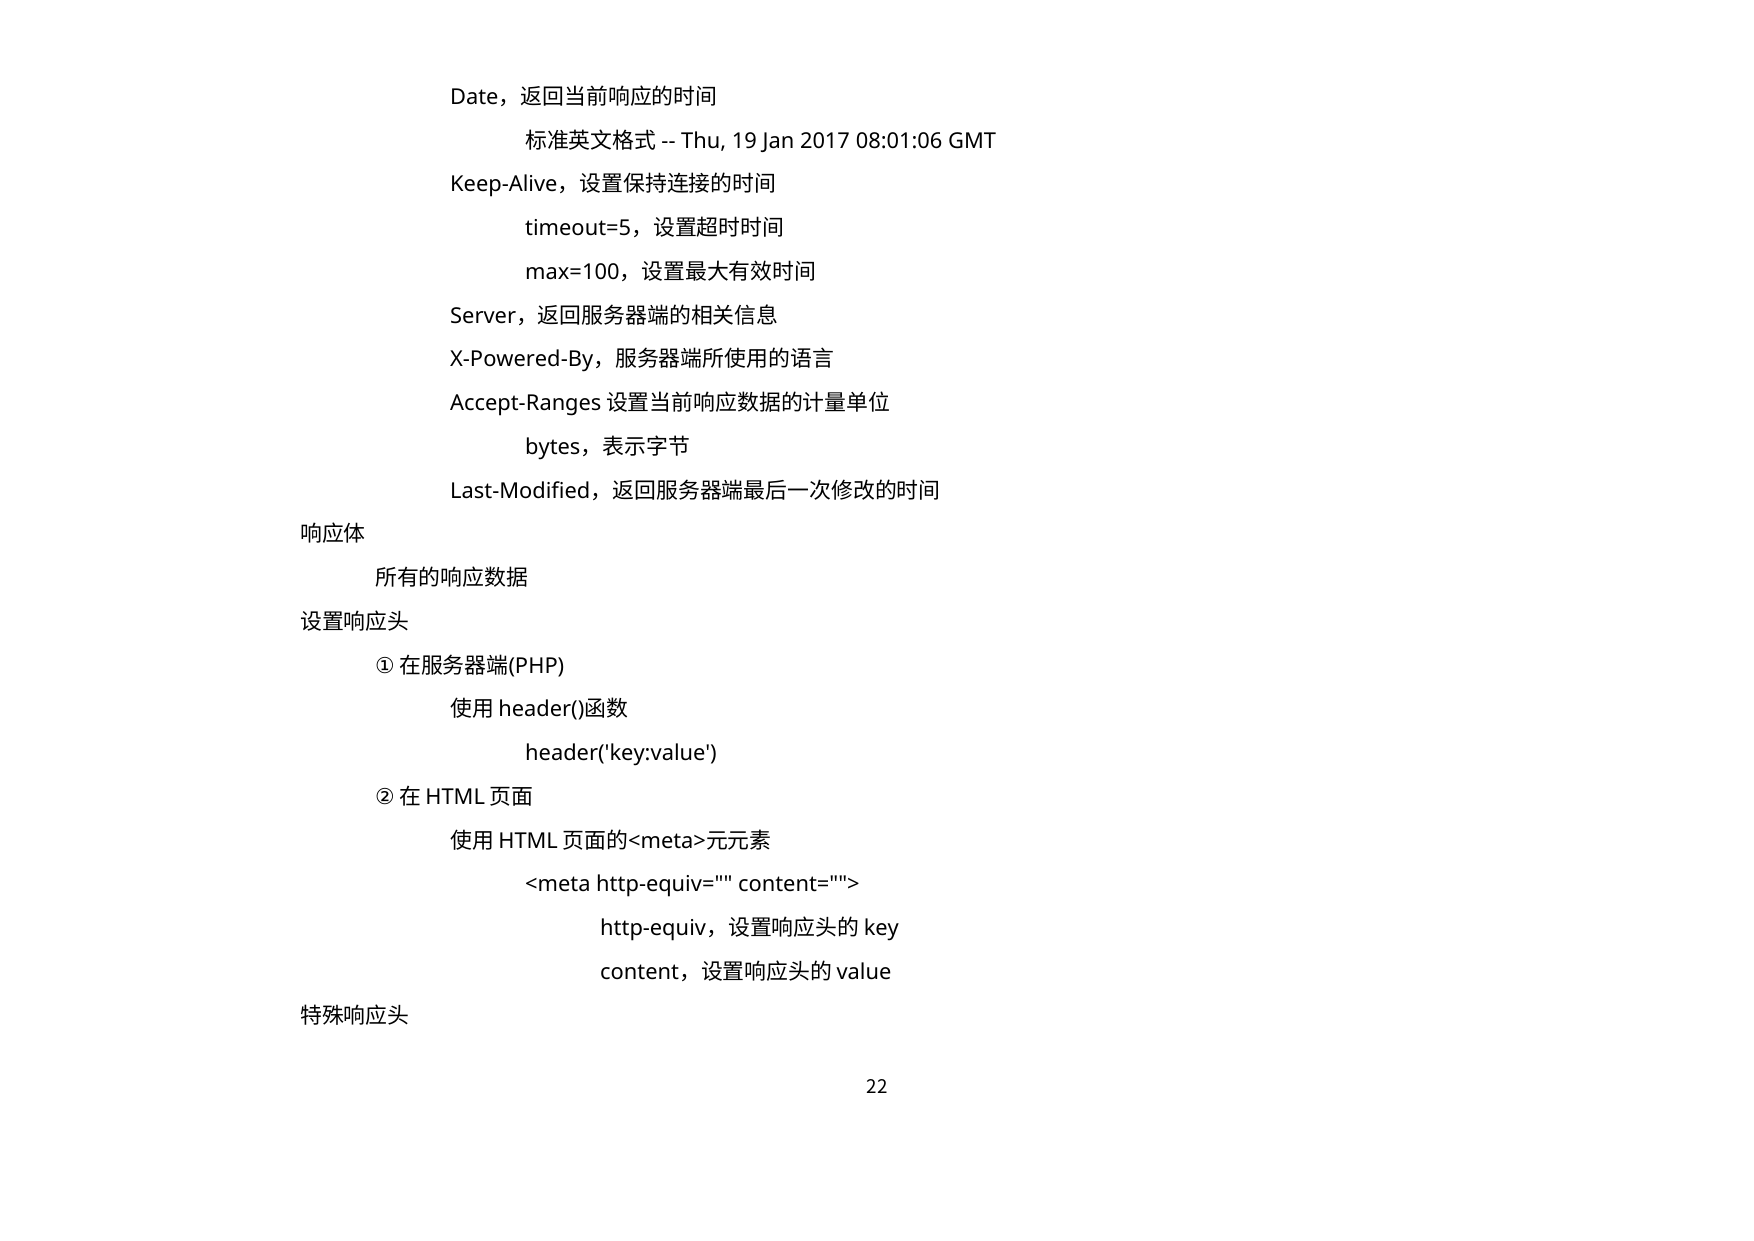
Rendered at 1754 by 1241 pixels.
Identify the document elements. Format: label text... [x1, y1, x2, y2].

text 设置响应头 [75, 611, 1679, 634]
text ①在服务器端(PHP) [75, 655, 1679, 678]
text 标准英文格式 -- Thu, 19 Jan 2017 08:01:06 GMT [75, 130, 1679, 153]
text 使用header()函数 [75, 698, 1679, 721]
text timeout=5，设置超时时间 [75, 217, 1679, 240]
text max=100，设置最大有效时间 [75, 261, 1679, 284]
text Keep-Alive，设置保持连接的时间 [75, 173, 1679, 196]
text Date，返回当前响应的时间 [75, 86, 1679, 109]
text 所有的响应数据 [75, 567, 1679, 590]
text 使用HTML页面的<meta>元元素 [75, 830, 1679, 853]
text header('key:value') [75, 742, 1679, 765]
text 特殊响应头 [75, 1005, 1679, 1028]
text Accept-Ranges设置当前响应数据的计量单位 [75, 392, 1679, 415]
text content，设置响应头的value [75, 961, 1679, 984]
text X-Powered-By，服务器端所使用的语言 [75, 348, 1679, 371]
text Server，返回服务器端的相关信息 [75, 305, 1679, 328]
text Last-Modified，返回服务器端最后一次修改的时间 [75, 480, 1679, 503]
text ②在HTML页面 [75, 786, 1679, 809]
text http-equiv，设置响应头的key [75, 917, 1679, 940]
text 响应体 [75, 523, 1679, 546]
text <meta http-equiv="" content=""> [75, 873, 1679, 896]
text bytes，表示字节 [75, 436, 1679, 459]
